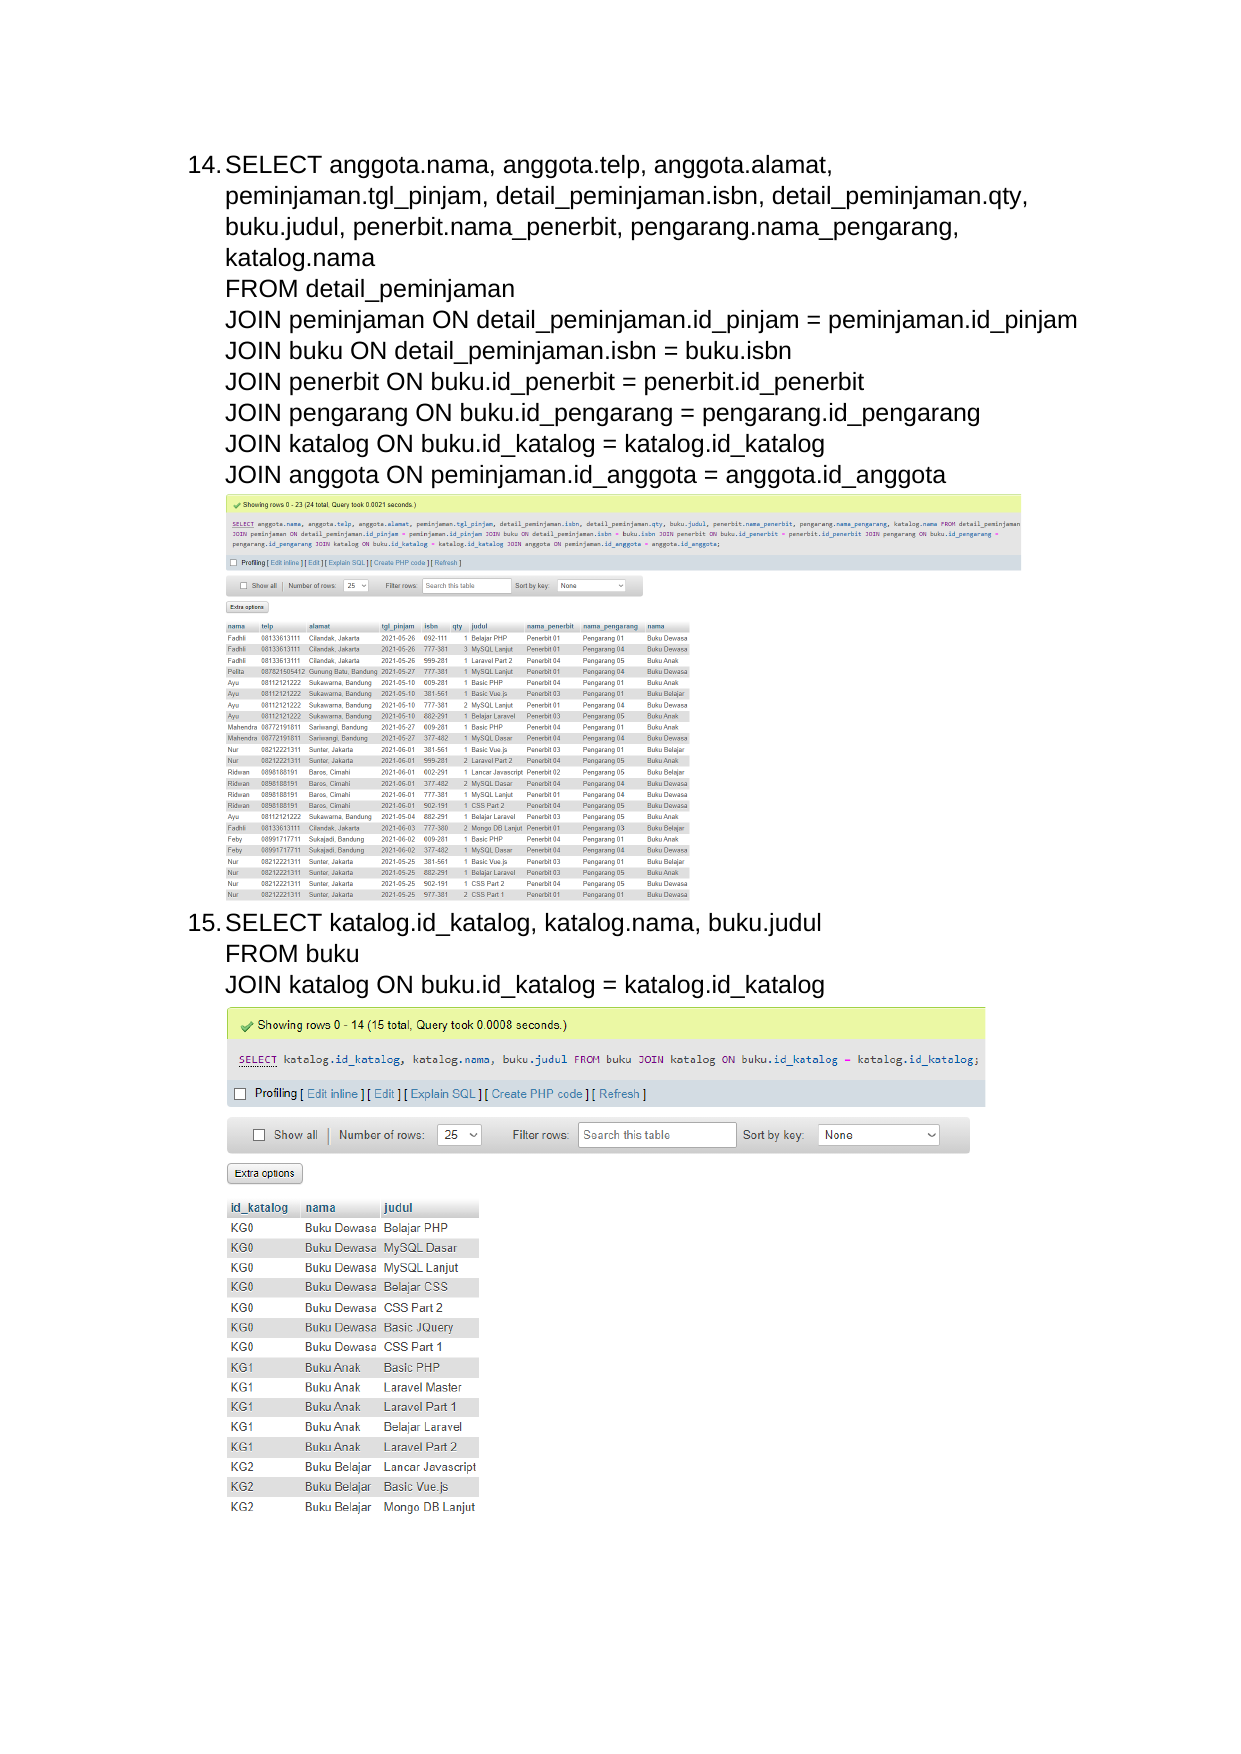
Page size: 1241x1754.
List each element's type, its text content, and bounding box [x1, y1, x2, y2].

list JOIN anggota ON peminjaman.id_anggota = anggota.id_anggota [225, 460, 1090, 489]
list SELECT anggota.nama, anggota.telp, anggota.alamat, peminjaman.tgl_pinjam, detail_peminjaman.isbn, detail_peminjaman.qty, buku.judul, penerbit.nama_penerbit, pengarang.nama_pengarang, katalog.nama [187, 150, 1090, 272]
list FROM buku [225, 939, 1090, 967]
list JOIN pengarang ON buku.id_pengarang = pengarang.id_pengarang [225, 398, 1090, 427]
list JOIN peminjaman ON detail_peminjaman.id_pinjam = peminjaman.id_pinjam [225, 305, 1090, 334]
list JOIN katalog ON buku.id_katalog = katalog.id_katalog [225, 970, 1090, 998]
list SELECT katalog.id_katalog, katalog.nama, buku.judul [187, 908, 1090, 936]
list JOIN buku ON detail_peminjaman.isbn = buku.isbn [225, 336, 1090, 365]
list JOIN katalog ON buku.id_katalog = katalog.id_katalog [225, 429, 1090, 458]
list FROM detail_peminjaman [225, 274, 1090, 303]
list JOIN penerbit ON buku.id_penerbit = penerbit.id_penerbit [225, 367, 1090, 396]
picture [225, 491, 1022, 906]
picture [225, 1000, 986, 1519]
